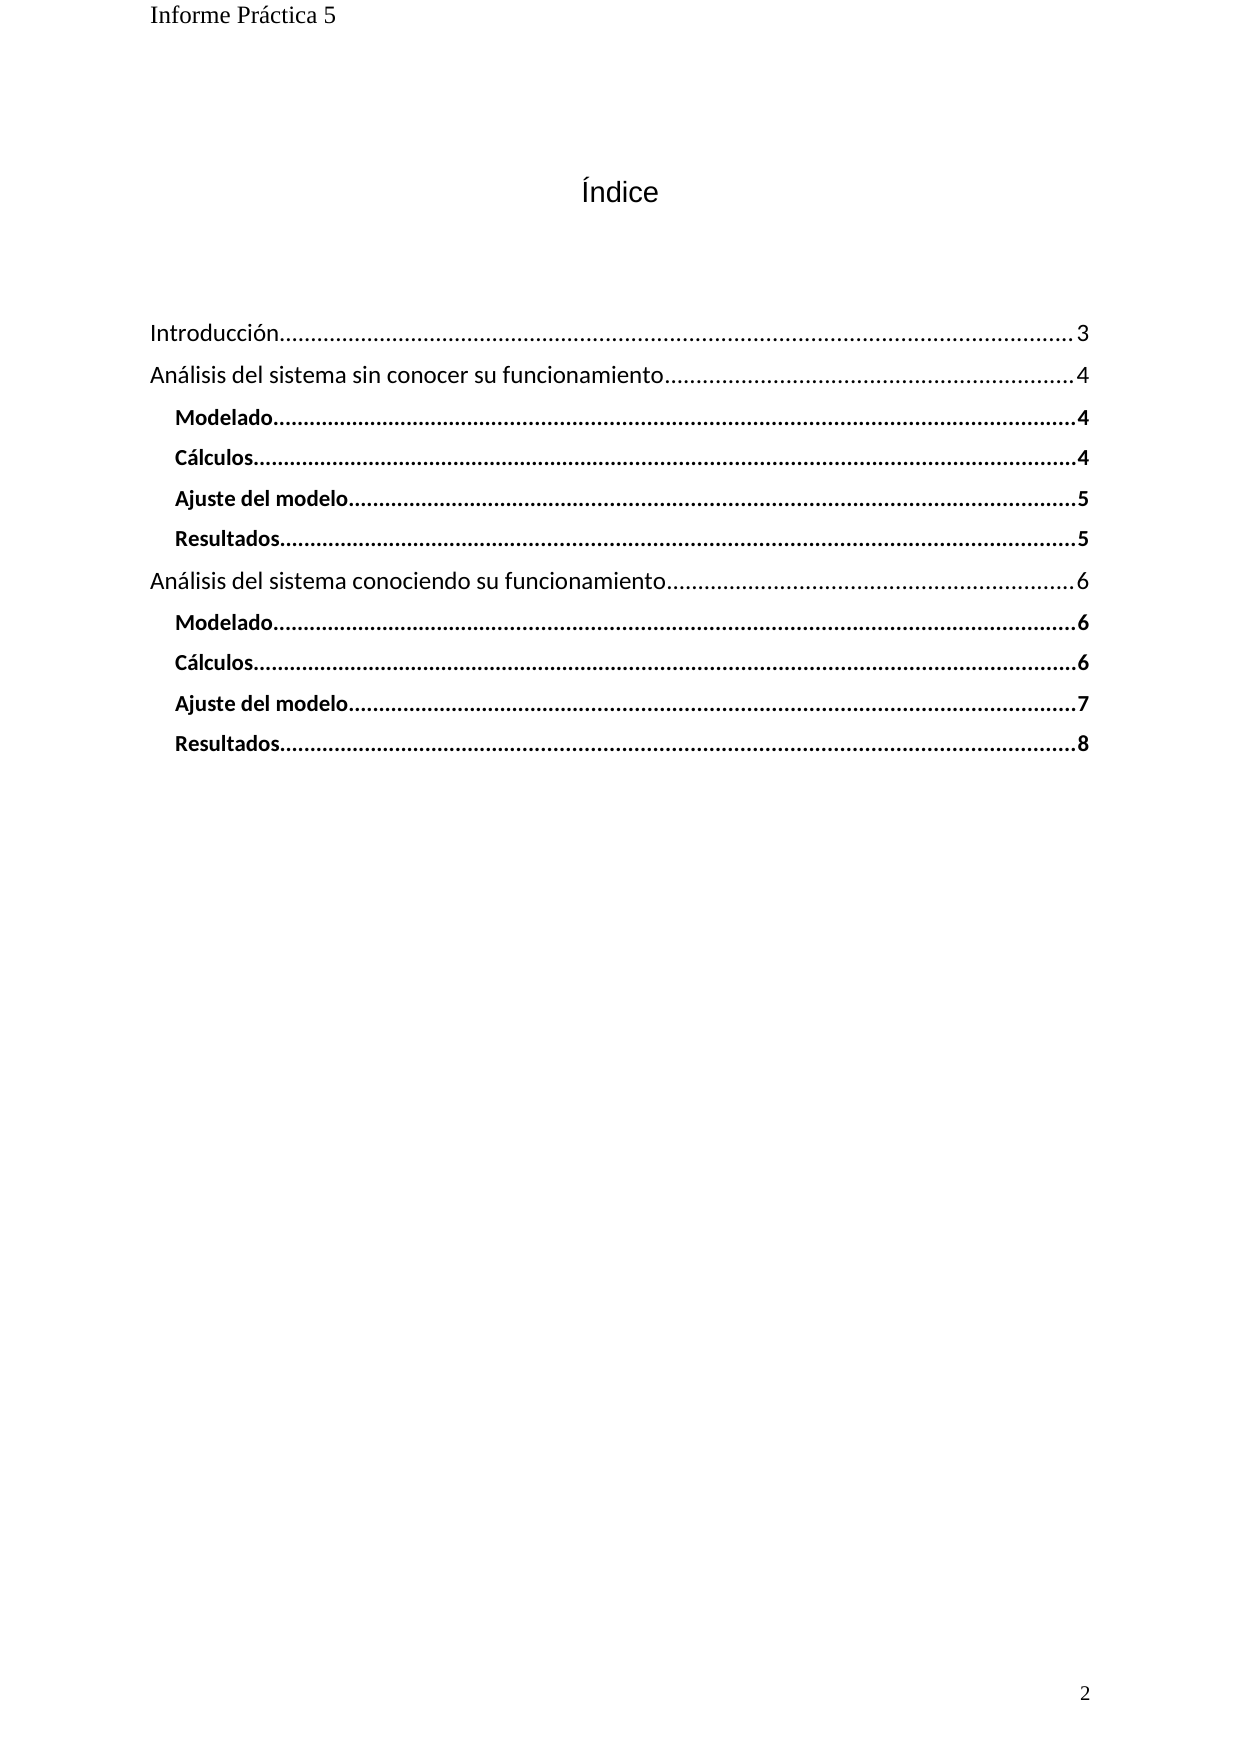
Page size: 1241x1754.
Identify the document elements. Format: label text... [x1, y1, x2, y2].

subtitle Índice [150, 175, 1090, 208]
